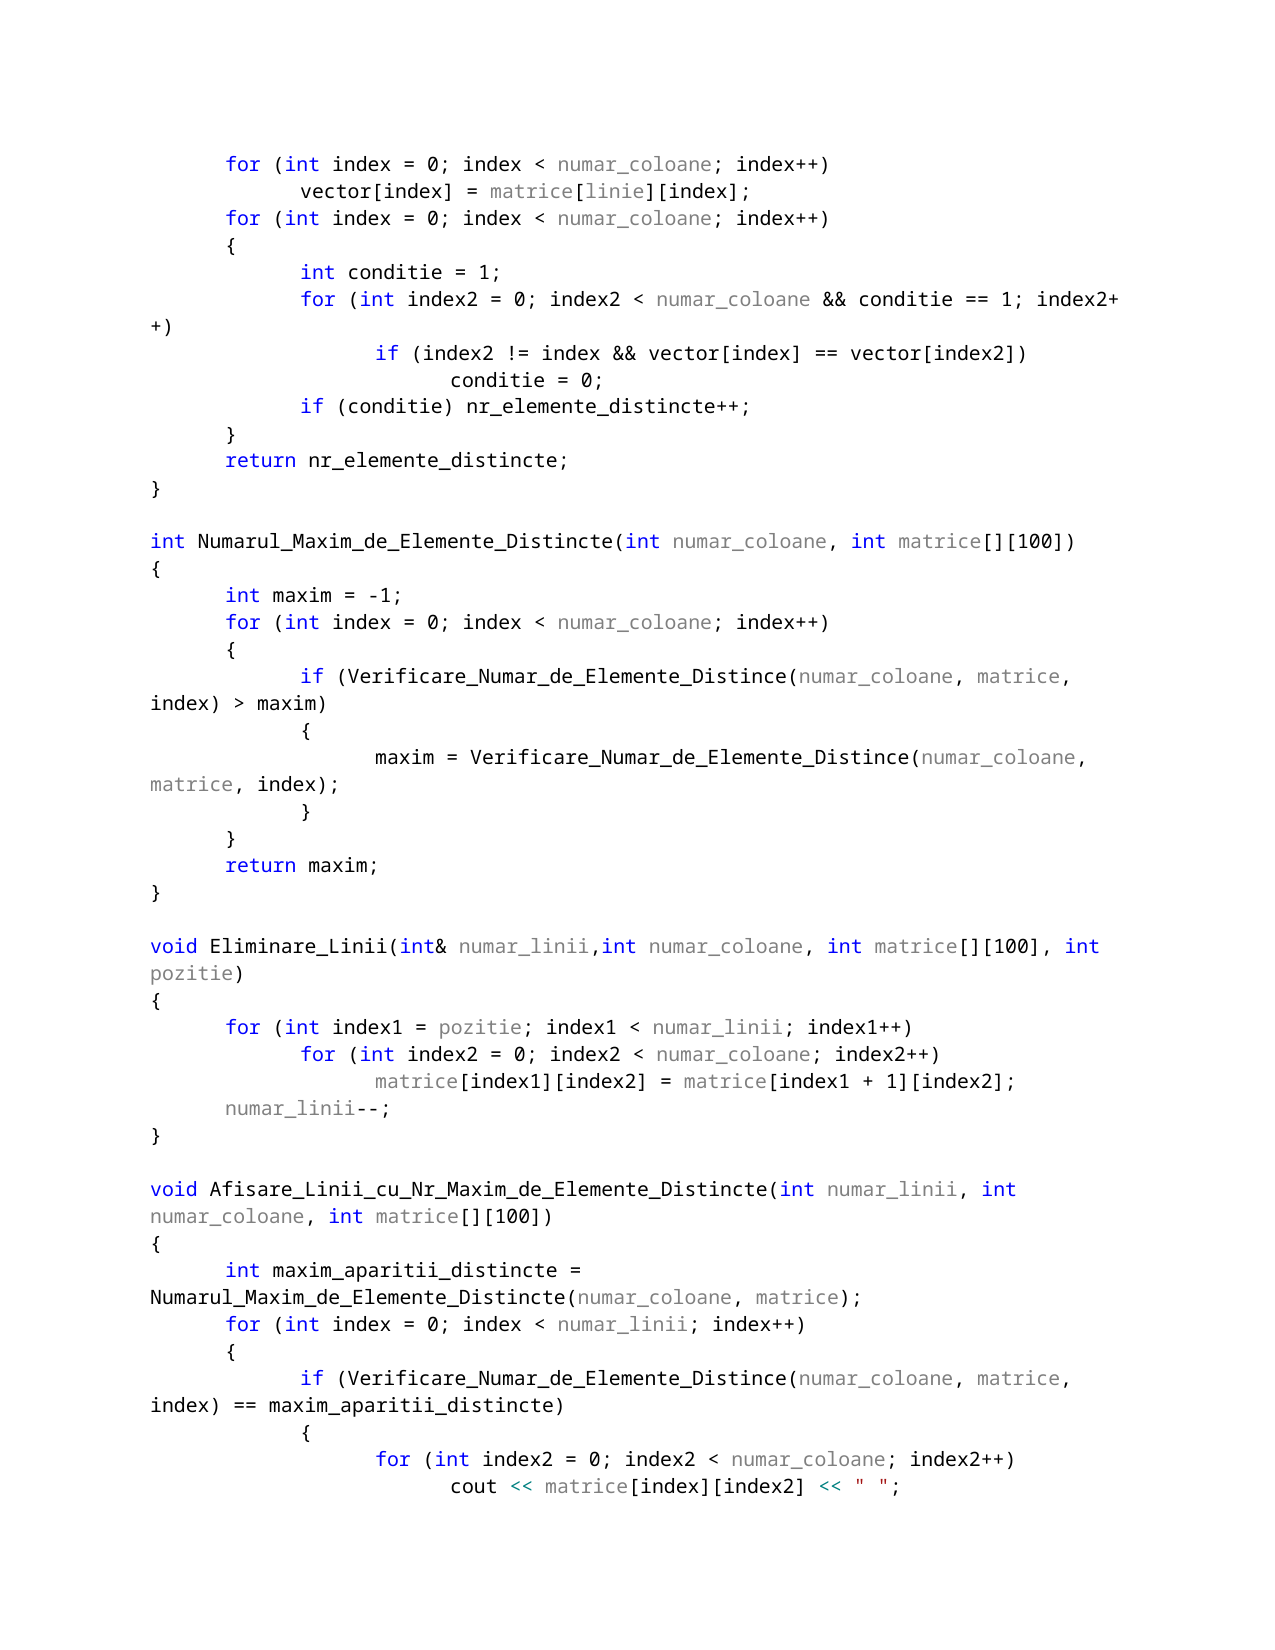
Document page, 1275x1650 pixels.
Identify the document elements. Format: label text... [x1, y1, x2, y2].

text int conditie = 1; [150, 258, 1125, 285]
text for (int index = 0; index < numar_coloane; index++) [150, 204, 1125, 231]
text if (Verificare_Numar_de_Elemente_Distince(numar_coloane, matrice, index) > maxim) [150, 663, 1125, 717]
text { [150, 636, 1125, 663]
text } [150, 1121, 1125, 1148]
text matrice[index1][index2] = matrice[index1 + 1][index2]; [150, 1067, 1125, 1094]
text for (int index = 0; index < numar_coloane; index++) [150, 609, 1125, 636]
text cout << matrice[index][index2] << " "; [150, 1472, 1125, 1499]
text } [150, 474, 1125, 501]
text int maxim_aparitii_distincte = Numarul_Maxim_de_Elemente_Distincte(numar_coloane, matrice); [150, 1256, 1125, 1310]
text for (int index1 = pozitie; index1 < numar_linii; index1++) [150, 1013, 1125, 1040]
text } [150, 878, 1125, 905]
text for (int index = 0; index < numar_linii; index++) [150, 1310, 1125, 1337]
text if (index2 != index && vector[index] == vector[index2]) [150, 339, 1125, 366]
text for (int index = 0; index < numar_coloane; index++) [150, 150, 1125, 177]
text return nr_elemente_distincte; [150, 447, 1125, 474]
text { [150, 555, 1125, 582]
text { [150, 1337, 1125, 1364]
text for (int index2 = 0; index2 < numar_coloane && conditie == 1; index2++) [150, 285, 1125, 339]
text int Numarul_Maxim_de_Elemente_Distincte(int numar_coloane, int matrice[][100]) [150, 528, 1125, 555]
text } [150, 824, 1125, 851]
text for (int index2 = 0; index2 < numar_coloane; index2++) [150, 1445, 1125, 1472]
text vector[index] = matrice[linie][index]; [150, 177, 1125, 204]
text } [150, 797, 1125, 824]
text if (Verificare_Numar_de_Elemente_Distince(numar_coloane, matrice, index) == maxim_aparitii_distincte) [150, 1364, 1125, 1418]
text for (int index2 = 0; index2 < numar_coloane; index2++) [150, 1040, 1125, 1067]
text } [150, 420, 1125, 447]
text numar_linii--; [150, 1094, 1125, 1121]
text maxim = Verificare_Numar_de_Elemente_Distince(numar_coloane, matrice, index); [150, 743, 1125, 797]
text if (conditie) nr_elemente_distincte++; [150, 393, 1125, 420]
text { [150, 1229, 1125, 1256]
text return maxim; [150, 851, 1125, 878]
text void Afisare_Linii_cu_Nr_Maxim_de_Elemente_Distincte(int numar_linii, int numar_coloane, int matrice[][100]) [150, 1175, 1125, 1229]
text { [150, 231, 1125, 258]
text void Eliminare_Linii(int& numar_linii,int numar_coloane, int matrice[][100], int pozitie) [150, 932, 1125, 986]
text { [150, 986, 1125, 1013]
text int maxim = -1; [150, 582, 1125, 609]
text { [150, 1418, 1125, 1445]
text { [150, 717, 1125, 743]
text conditie = 0; [150, 366, 1125, 393]
